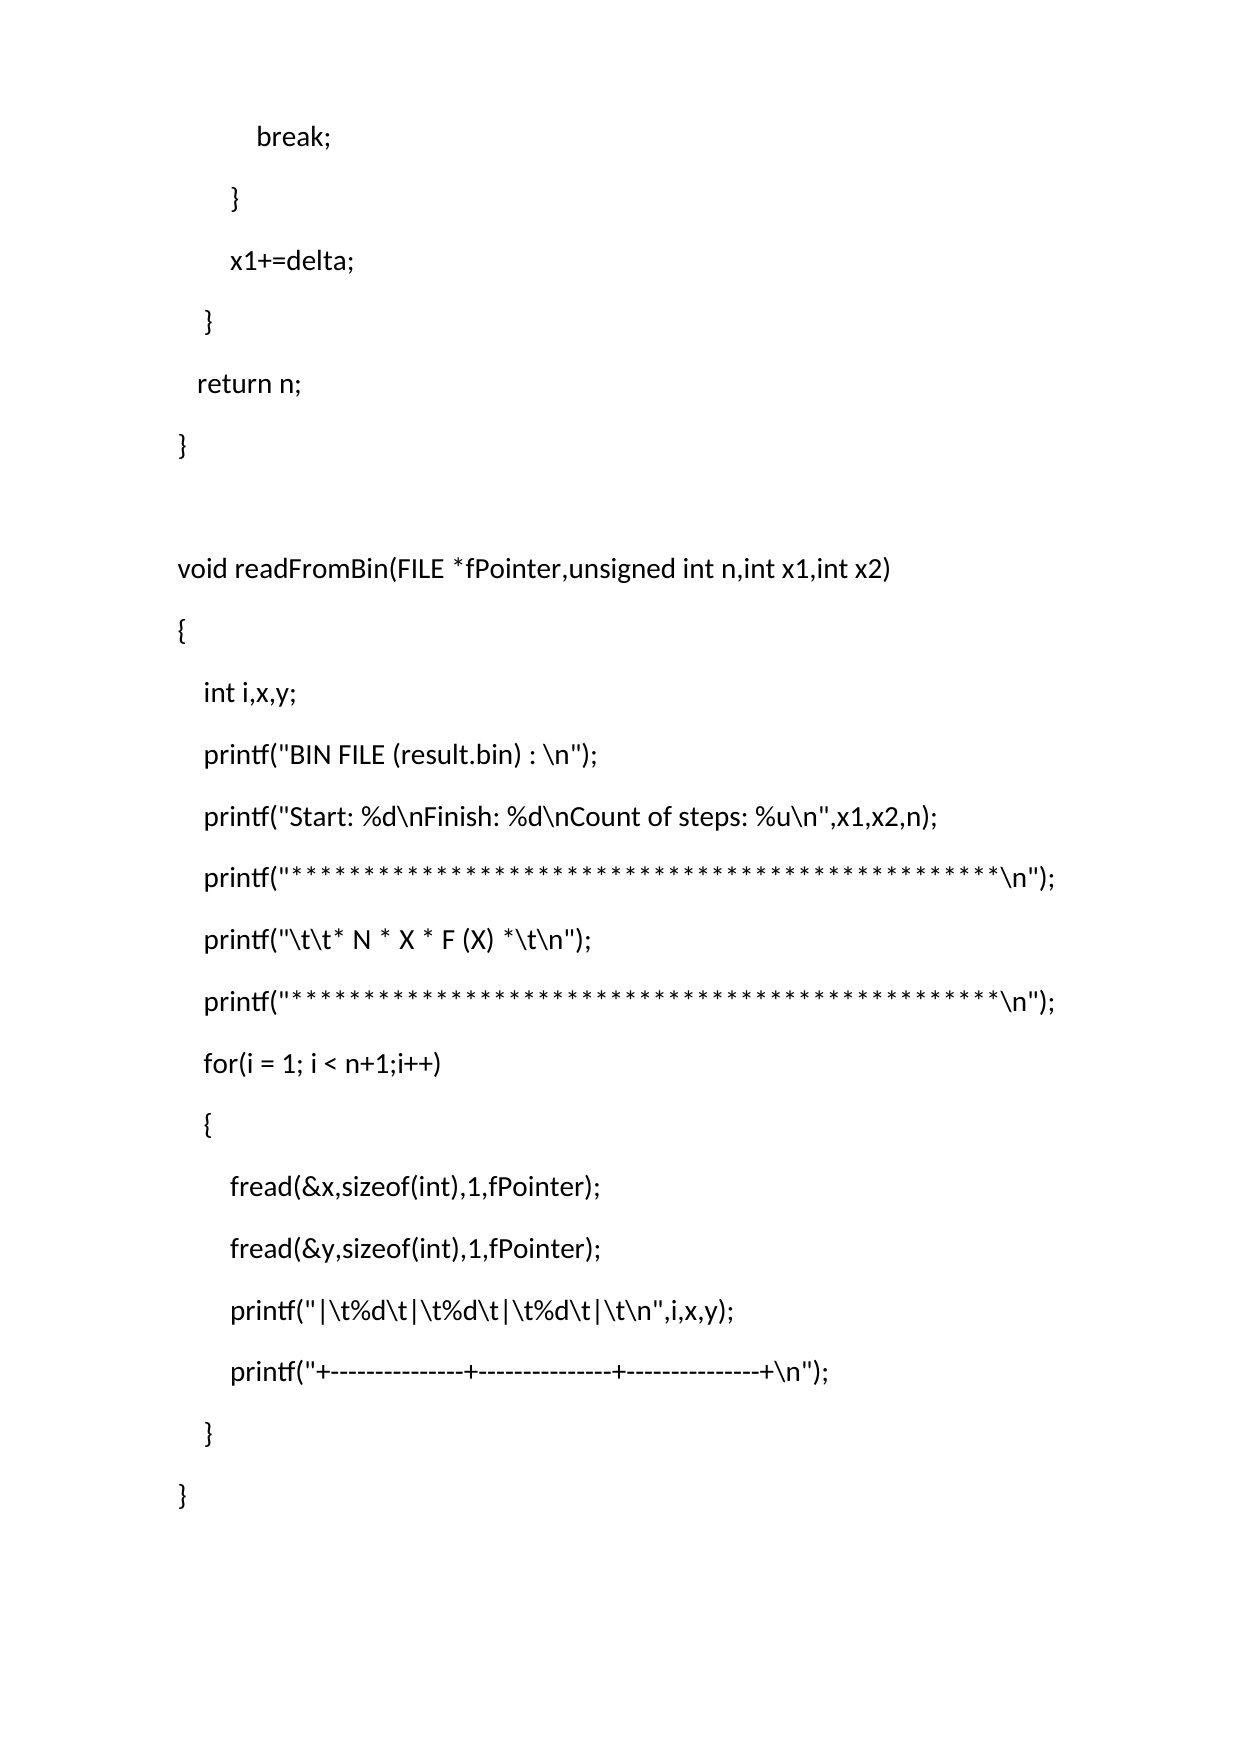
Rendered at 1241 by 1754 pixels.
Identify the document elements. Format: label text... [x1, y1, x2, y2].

text void readFromBin(FILE *fPointer,unsigned int n,int x1,int x2) [177, 551, 1152, 586]
text } [177, 180, 1152, 216]
text printf("Start: %d\nFinish: %d\nCount of steps: %u\n",x1,x2,n); [177, 798, 1152, 833]
text } [177, 1415, 1152, 1451]
text for(i = 1; i < n+1;i++) [177, 1045, 1152, 1080]
text { [177, 612, 1152, 648]
text return n; [177, 365, 1152, 401]
text printf("|\t%d\t|\t%d\t|\t%d\t|\t\n",i,x,y); [177, 1292, 1152, 1327]
text printf("+---------------+---------------+---------------+\n"); [177, 1353, 1152, 1389]
text int i,x,y; [177, 674, 1152, 710]
text } [177, 1477, 1152, 1513]
text printf("\t\t* N * X * F (X) *\t\n"); [177, 921, 1152, 957]
text printf("*************************************************\n"); [177, 859, 1152, 895]
text { [177, 1106, 1152, 1142]
text fread(&x,sizeof(int),1,fPointer); [177, 1168, 1152, 1204]
text } [177, 427, 1152, 463]
text printf("BIN FILE (result.bin) : \n"); [177, 736, 1152, 771]
text break; [177, 118, 1152, 154]
text fread(&y,sizeof(int),1,fPointer); [177, 1230, 1152, 1266]
text } [177, 303, 1152, 339]
text printf("*************************************************\n"); [177, 983, 1152, 1018]
text x1+=delta; [177, 242, 1152, 277]
